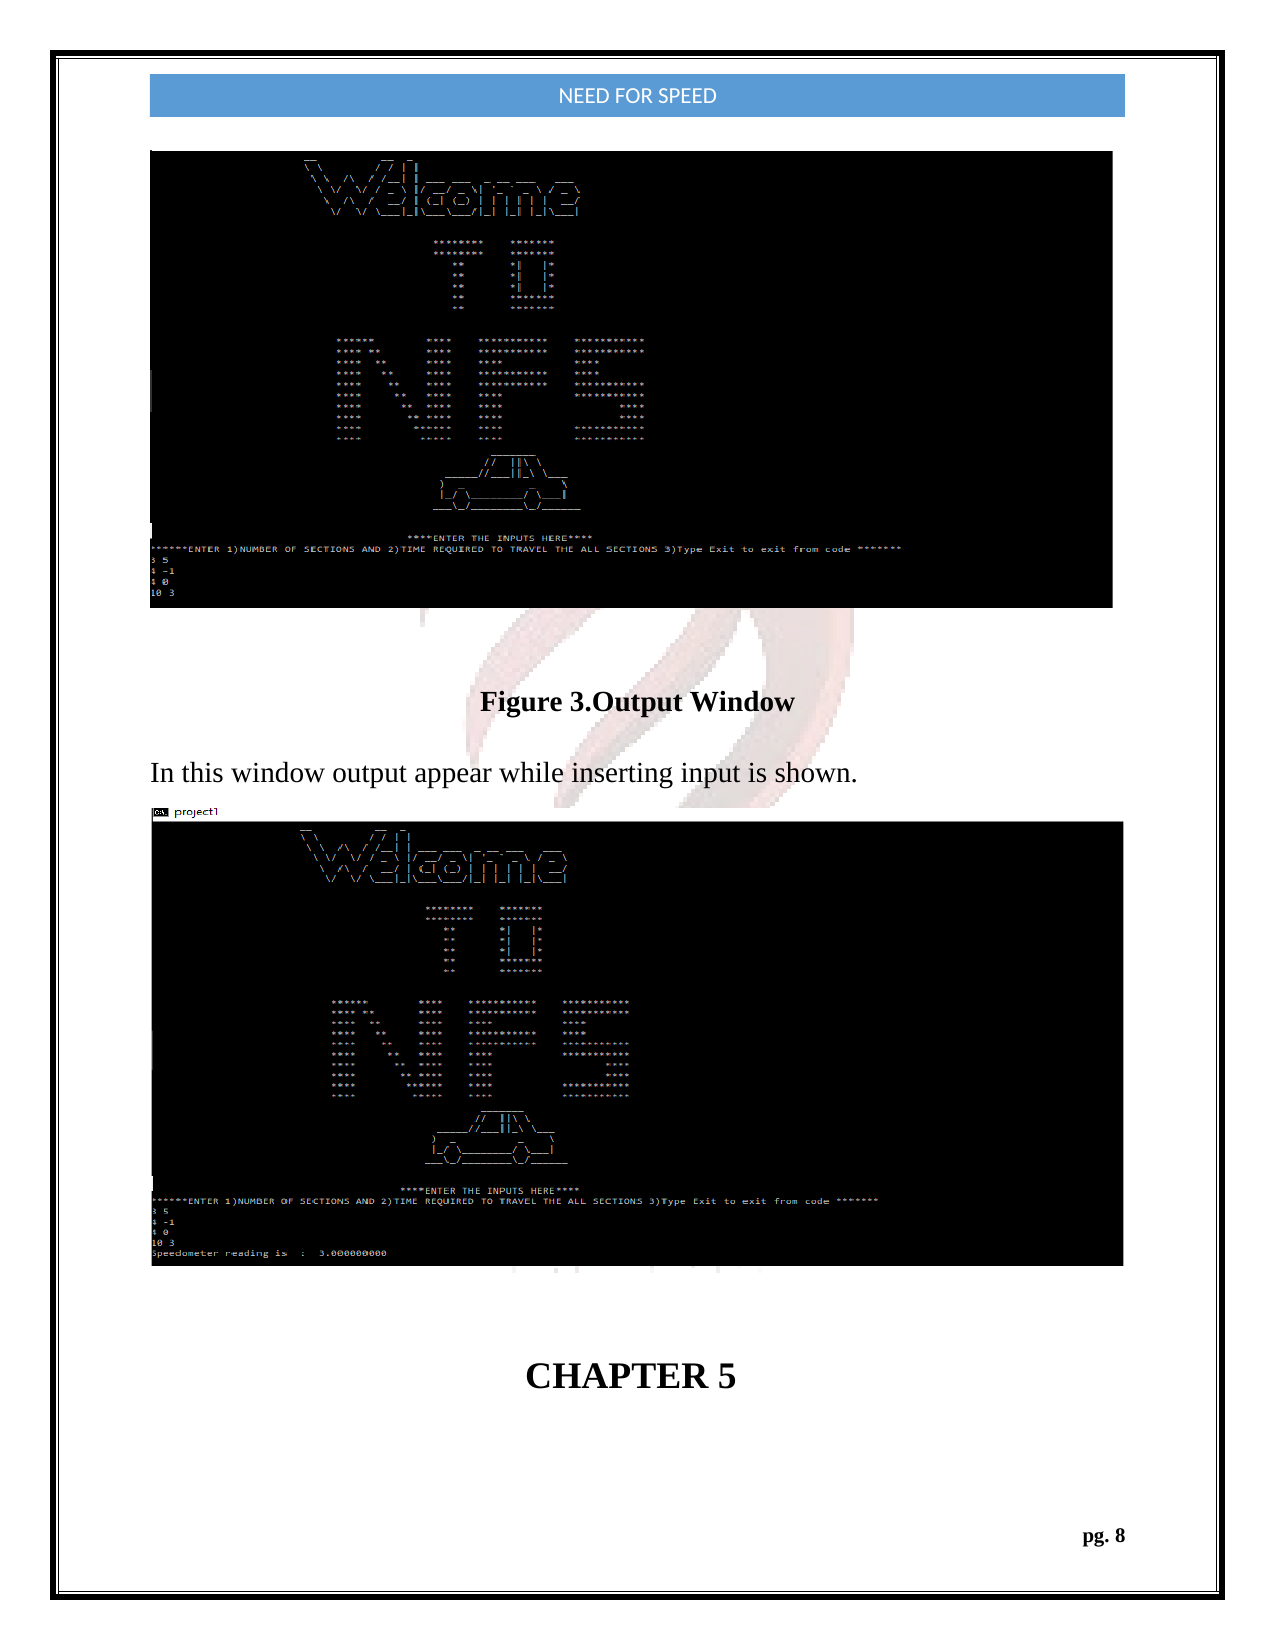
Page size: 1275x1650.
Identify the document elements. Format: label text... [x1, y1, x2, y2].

text Figure 3.Output Window [150, 684, 1125, 718]
picture [150, 150, 1113, 608]
text In this window output appear while inserting input is shown. [150, 756, 1125, 789]
text CHAPTER 5 [450, 1353, 1125, 1396]
picture [151, 808, 1124, 1266]
